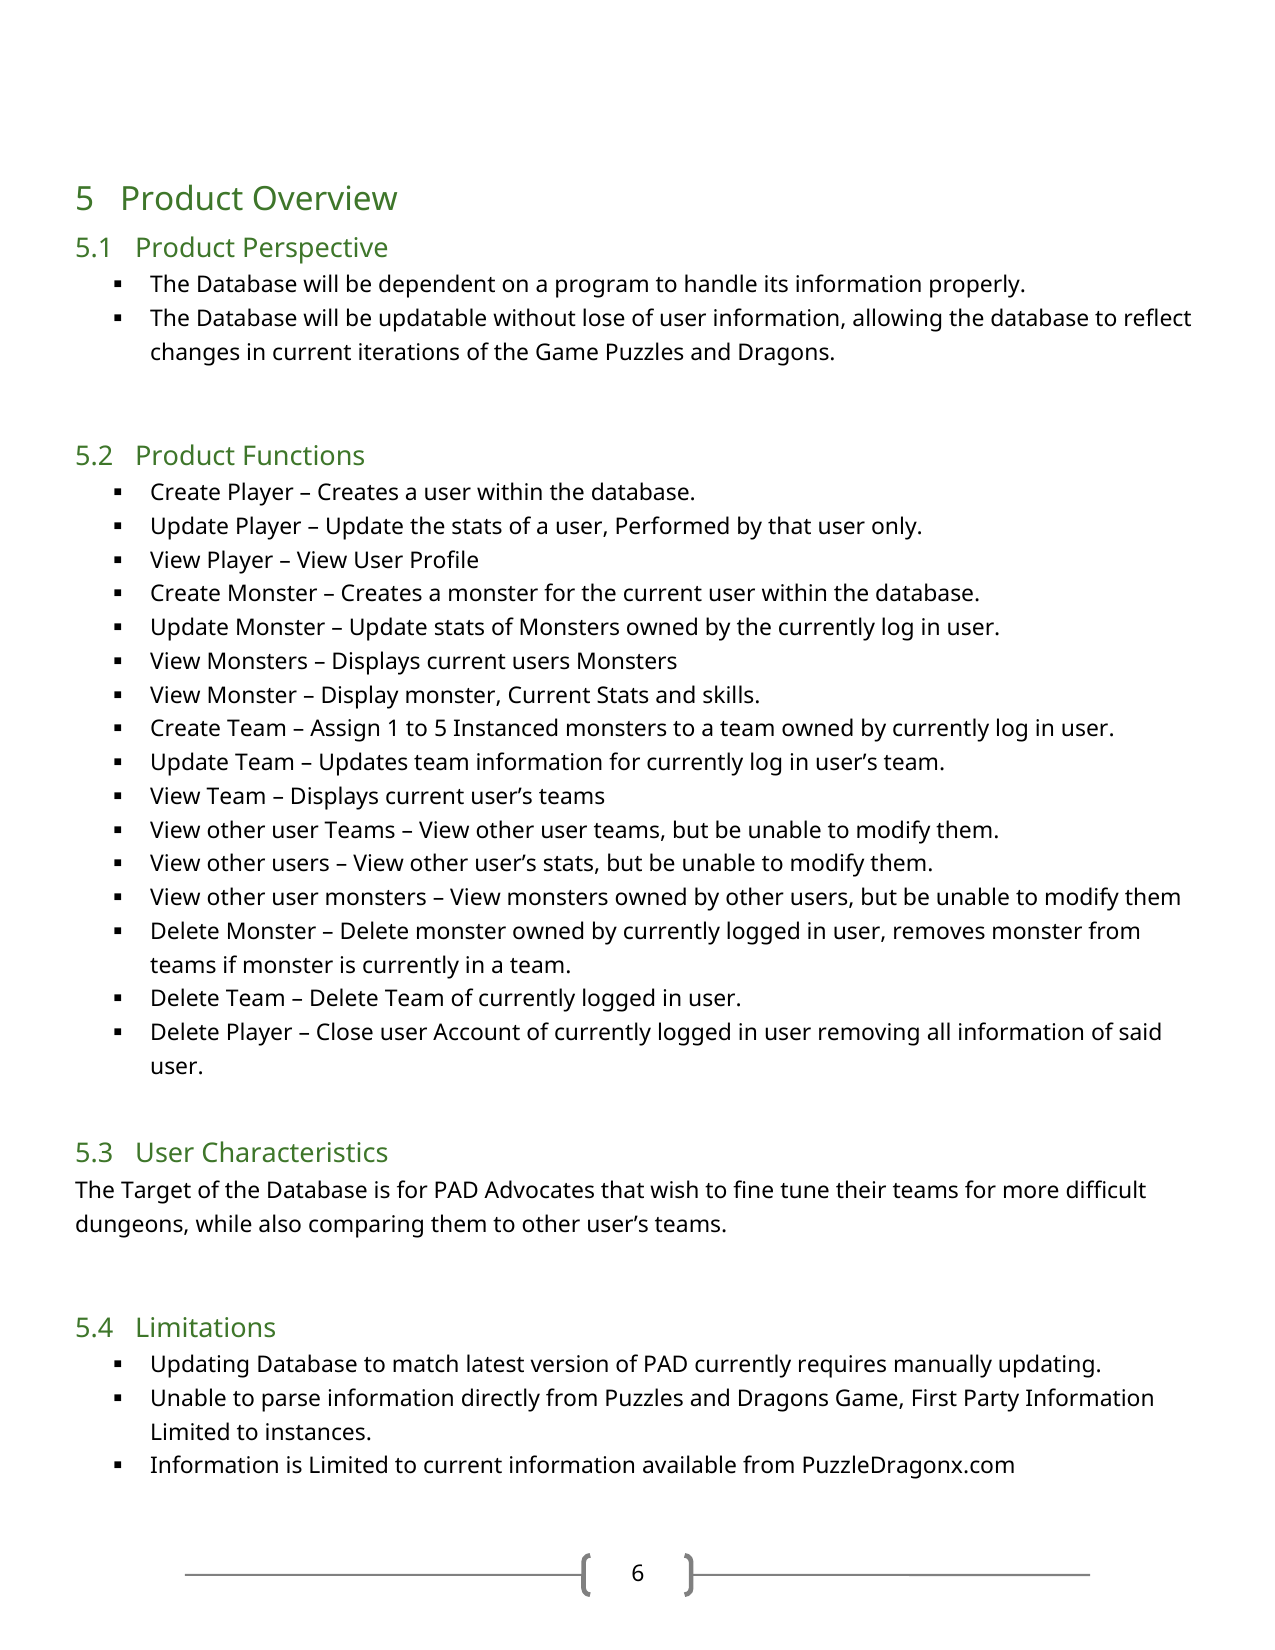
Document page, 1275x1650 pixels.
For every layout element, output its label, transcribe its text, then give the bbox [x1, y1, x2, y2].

subtitle Product Perspective [75, 228, 1200, 265]
subtitle Limitations [75, 1308, 1200, 1345]
list View Monsters – Displays current users Monsters [112, 645, 1200, 676]
list Delete Monster – Delete monster owned by currently logged in user, removes monster from teams if monster is currently in a team. [112, 915, 1200, 980]
list View Monster – Display monster, Current Stats and skills. [112, 678, 1200, 710]
list Create Team – Assign 1 to 5 Instanced monsters to a team owned by currently log in user. [112, 712, 1200, 743]
subtitle Product Functions [75, 436, 1200, 473]
list Create Player – Creates a user within the database. [112, 476, 1200, 507]
list Delete Team – Delete Team of currently logged in user. [112, 982, 1200, 1013]
list View Player – View User Profile [112, 543, 1200, 575]
list View other user Teams – View other user teams, but be unable to modify them. [112, 813, 1200, 845]
list The Database will be updatable without lose of user information, allowing the database to reflect changes in current iterations of the Game Puzzles and Dragons. [112, 302, 1200, 367]
list Information is Limited to current information available from PuzzleDragonx.com [112, 1449, 1200, 1481]
list View Team – Displays current user’s teams [112, 780, 1200, 811]
list Unable to parse information directly from Puzzles and Dragons Game, First Party Information Limited to instances. [112, 1382, 1200, 1447]
list Delete Player – Close user Account of currently logged in user removing all information of said user. [112, 1016, 1200, 1081]
list The Database will be dependent on a program to handle its information properly. [112, 268, 1200, 299]
list Update Player – Update the stats of a user, Performed by that user only. [112, 510, 1200, 541]
list Update Monster – Update stats of Monsters owned by the currently log in user. [112, 611, 1200, 642]
subtitle User Characteristics [75, 1134, 1200, 1171]
text The Target of the Database is for PAD Advocates that wish to fine tune their teams for more difficult dungeons, while also comparing them to other user’s teams. [75, 1174, 1200, 1239]
list Updating Database to match latest version of PAD currently requires manually updating. [112, 1348, 1200, 1379]
list Create Monster – Creates a monster for the current user within the database. [112, 577, 1200, 608]
list View other user monsters – View monsters owned by other users, but be unable to modify them [112, 881, 1200, 912]
list View other users – View other user’s stats, but be unable to modify them. [112, 847, 1200, 878]
subtitle Product Overview [75, 175, 1200, 220]
list Update Team – Updates team information for currently log in user’s team. [112, 746, 1200, 777]
